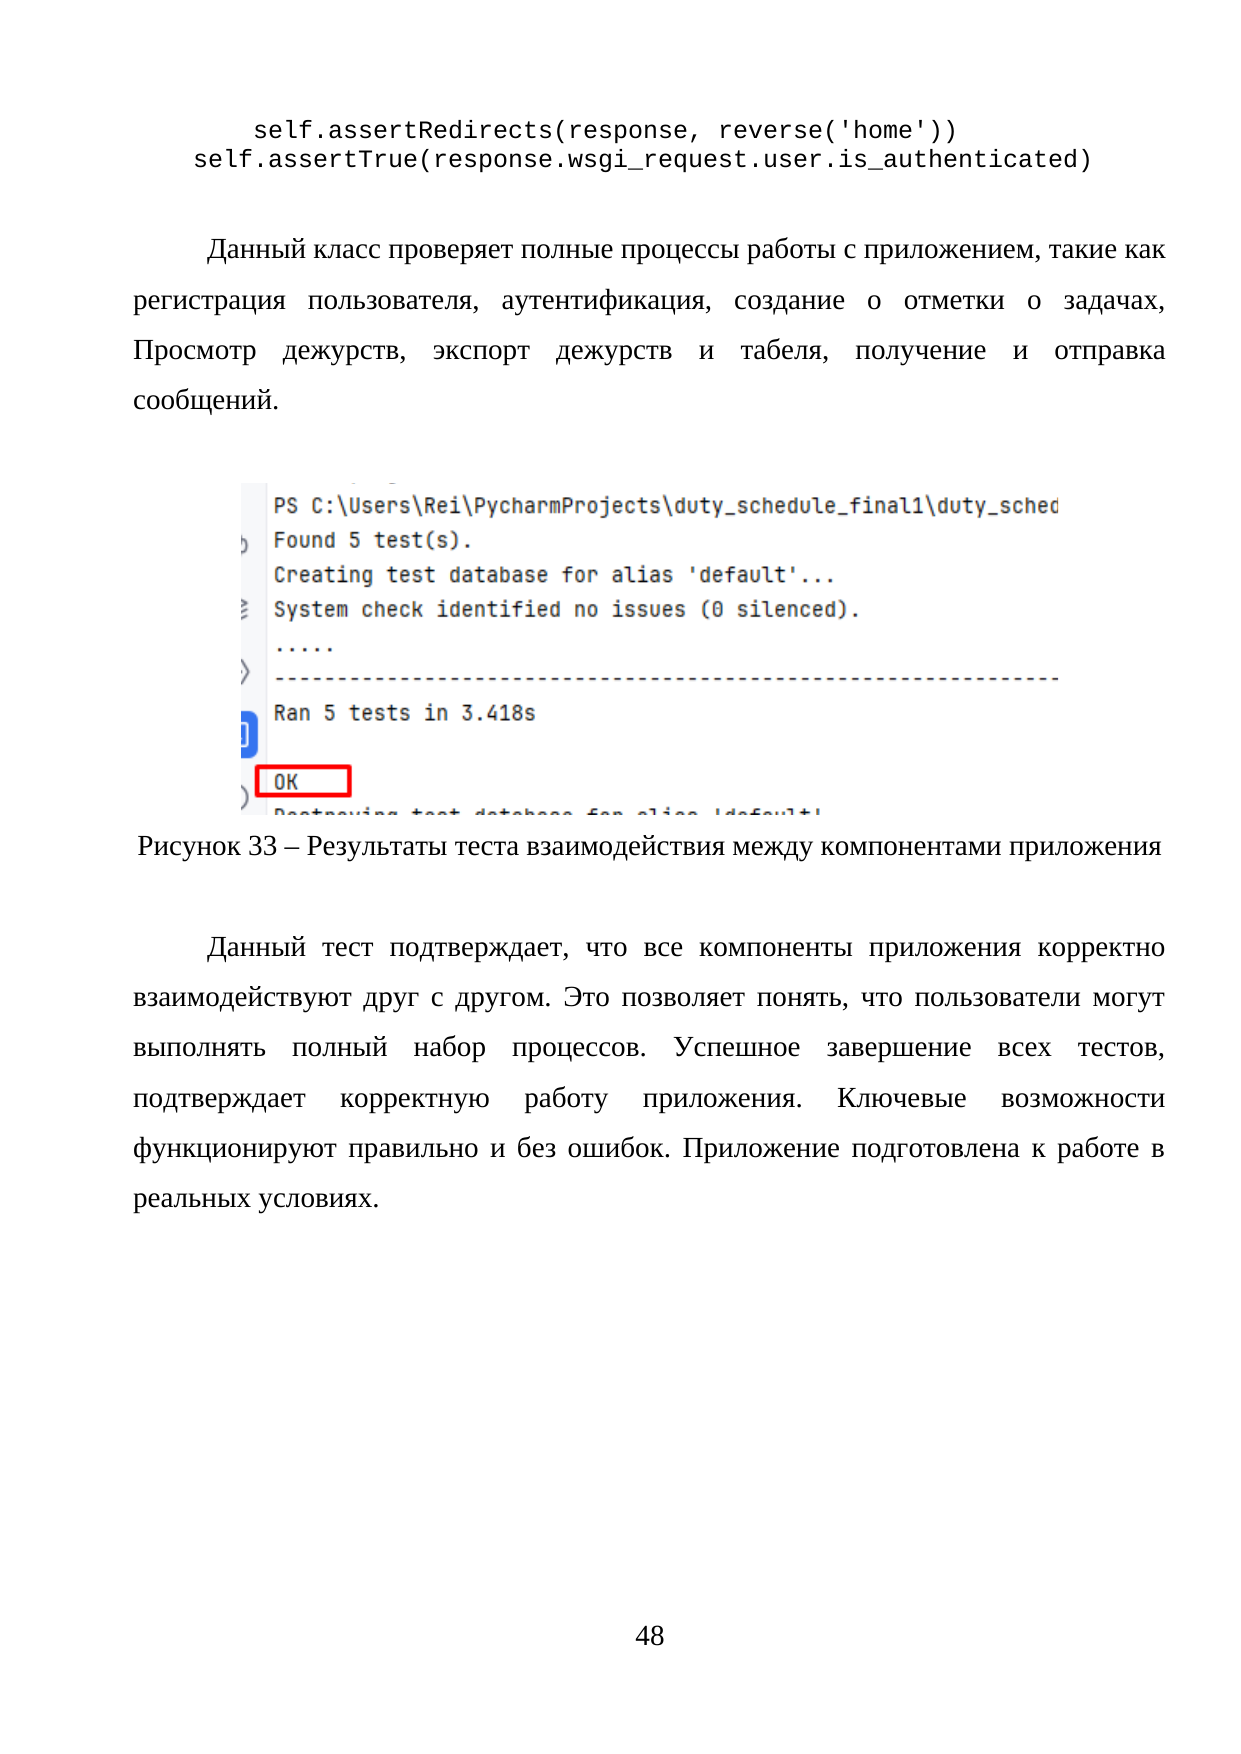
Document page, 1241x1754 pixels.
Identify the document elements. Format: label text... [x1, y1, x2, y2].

text Данный тест подтверждает, что все компоненты приложения корректно взаимодействуют друг с другом. Это позволяет понять, что пользователи могут выполнять полный набор процессов. Успешное завершение всех тестов, подтверждает корректную работу приложения. Ключевые возможности функционируют правильно и без ошибок. Приложение подготовлена к работе в реальных условиях. [133, 929, 1166, 1214]
text Рисунок 33 – Результаты теста взаимодействия между компонентами приложения [133, 828, 1166, 862]
text self.assertTrue(response.wsgi_request.user.is_authenticated) [133, 146, 1166, 175]
text Данный класс проверяет полные процессы работы с приложением, такие как регистрация пользователя, аутентификация, создание о отметки о задачах, Просмотр дежурств, экспорт дежурств и табеля, получение и отправка сообщений. [133, 231, 1166, 416]
text self.assertRedirects(response, reverse('home')) [133, 118, 1166, 146]
picture [241, 483, 1059, 815]
